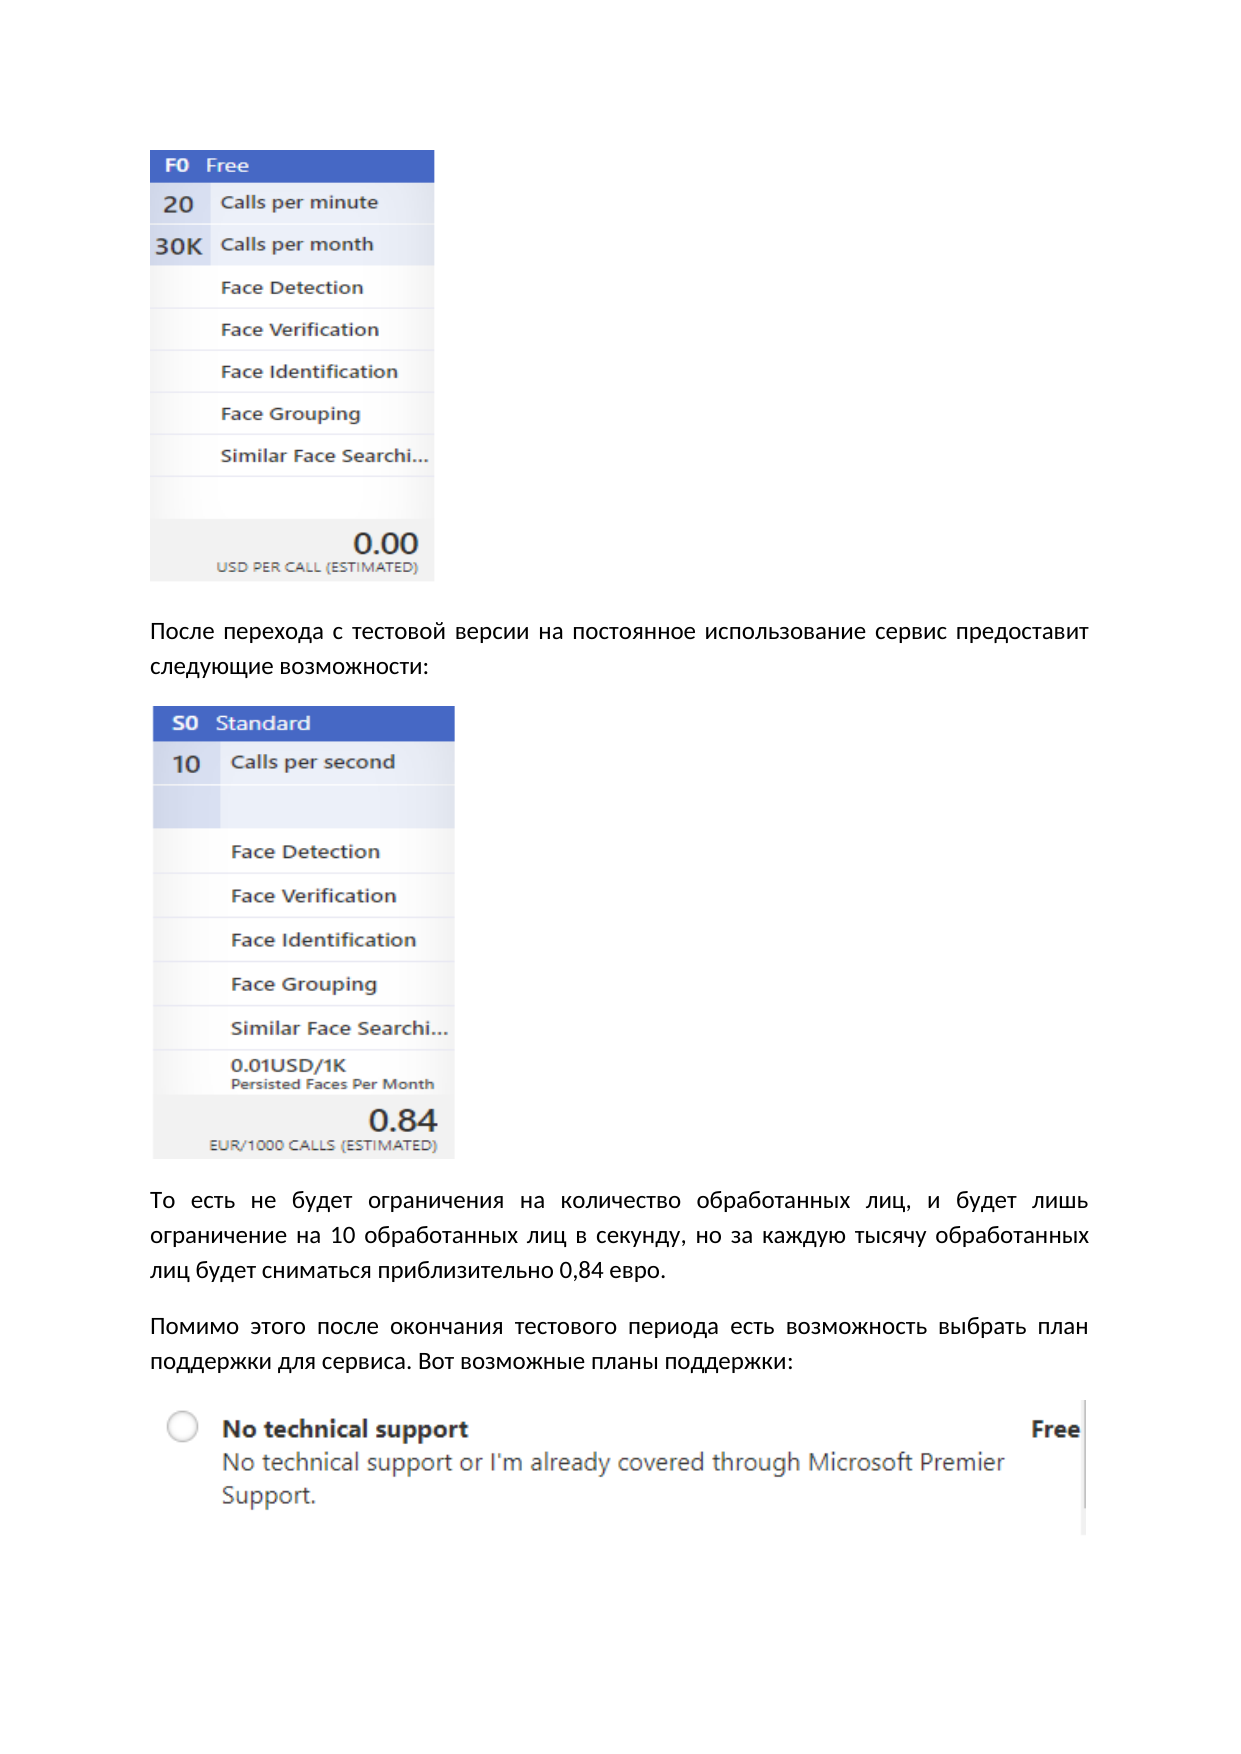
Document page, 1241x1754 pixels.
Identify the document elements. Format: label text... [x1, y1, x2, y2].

text После перехода с тестовой версии на постоянное использование сервис предоставит следующие возможности: [150, 616, 1090, 681]
picture [150, 150, 435, 591]
text Помимо этого после окончания тестового периода есть возможность выбрать план поддержки для сервиса. Вот возможные планы поддержки: [150, 1310, 1090, 1375]
text То есть не будет ограничения на количество обработанных лиц, и будет лишь ограничение на 10 обработанных лиц в секунду, но за каждую тысячу обработанных лиц будет сниматься приблизительно 0,84 евро. [150, 1184, 1090, 1284]
picture [150, 706, 455, 1159]
picture [150, 1400, 1086, 1540]
